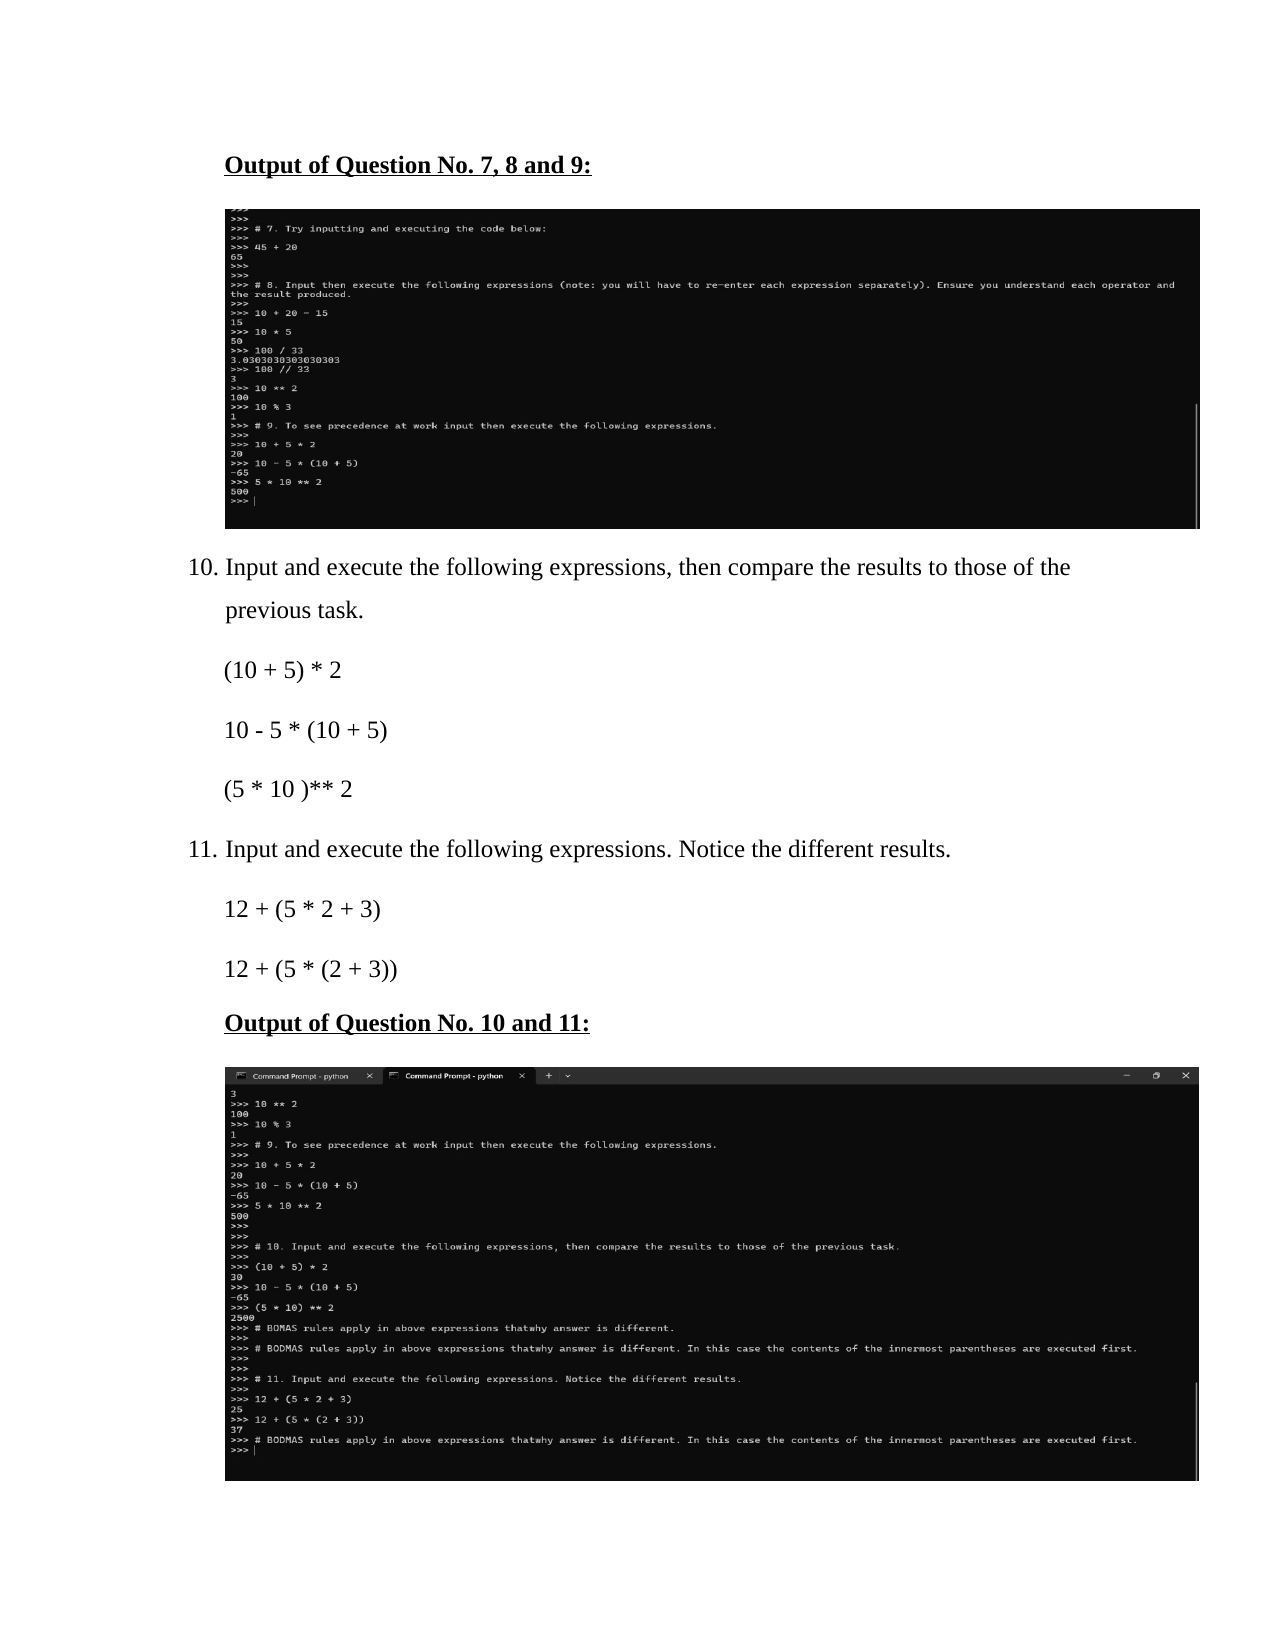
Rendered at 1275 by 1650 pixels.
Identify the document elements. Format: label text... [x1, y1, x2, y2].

picture [225, 1067, 1199, 1481]
text Output of Question No. 10 and 11: [224, 1008, 1132, 1036]
text (5 * 10 )** 2 [223, 774, 1132, 803]
text 10 - 5 * (10 + 5) [223, 715, 1132, 744]
text Output of Question No. 7, 8 and 9: [224, 150, 1132, 179]
text 12 + (5 * (2 + 3)) [223, 954, 1132, 982]
picture [225, 209, 1200, 529]
list Input and execute the following expressions, then compare the results to those of the previous task. [188, 552, 1132, 624]
text (10 + 5) * 2 [223, 655, 1132, 684]
list Input and execute the following expressions. Notice the different results. [188, 834, 1132, 863]
text 12 + (5 * 2 + 3) [223, 894, 1132, 923]
